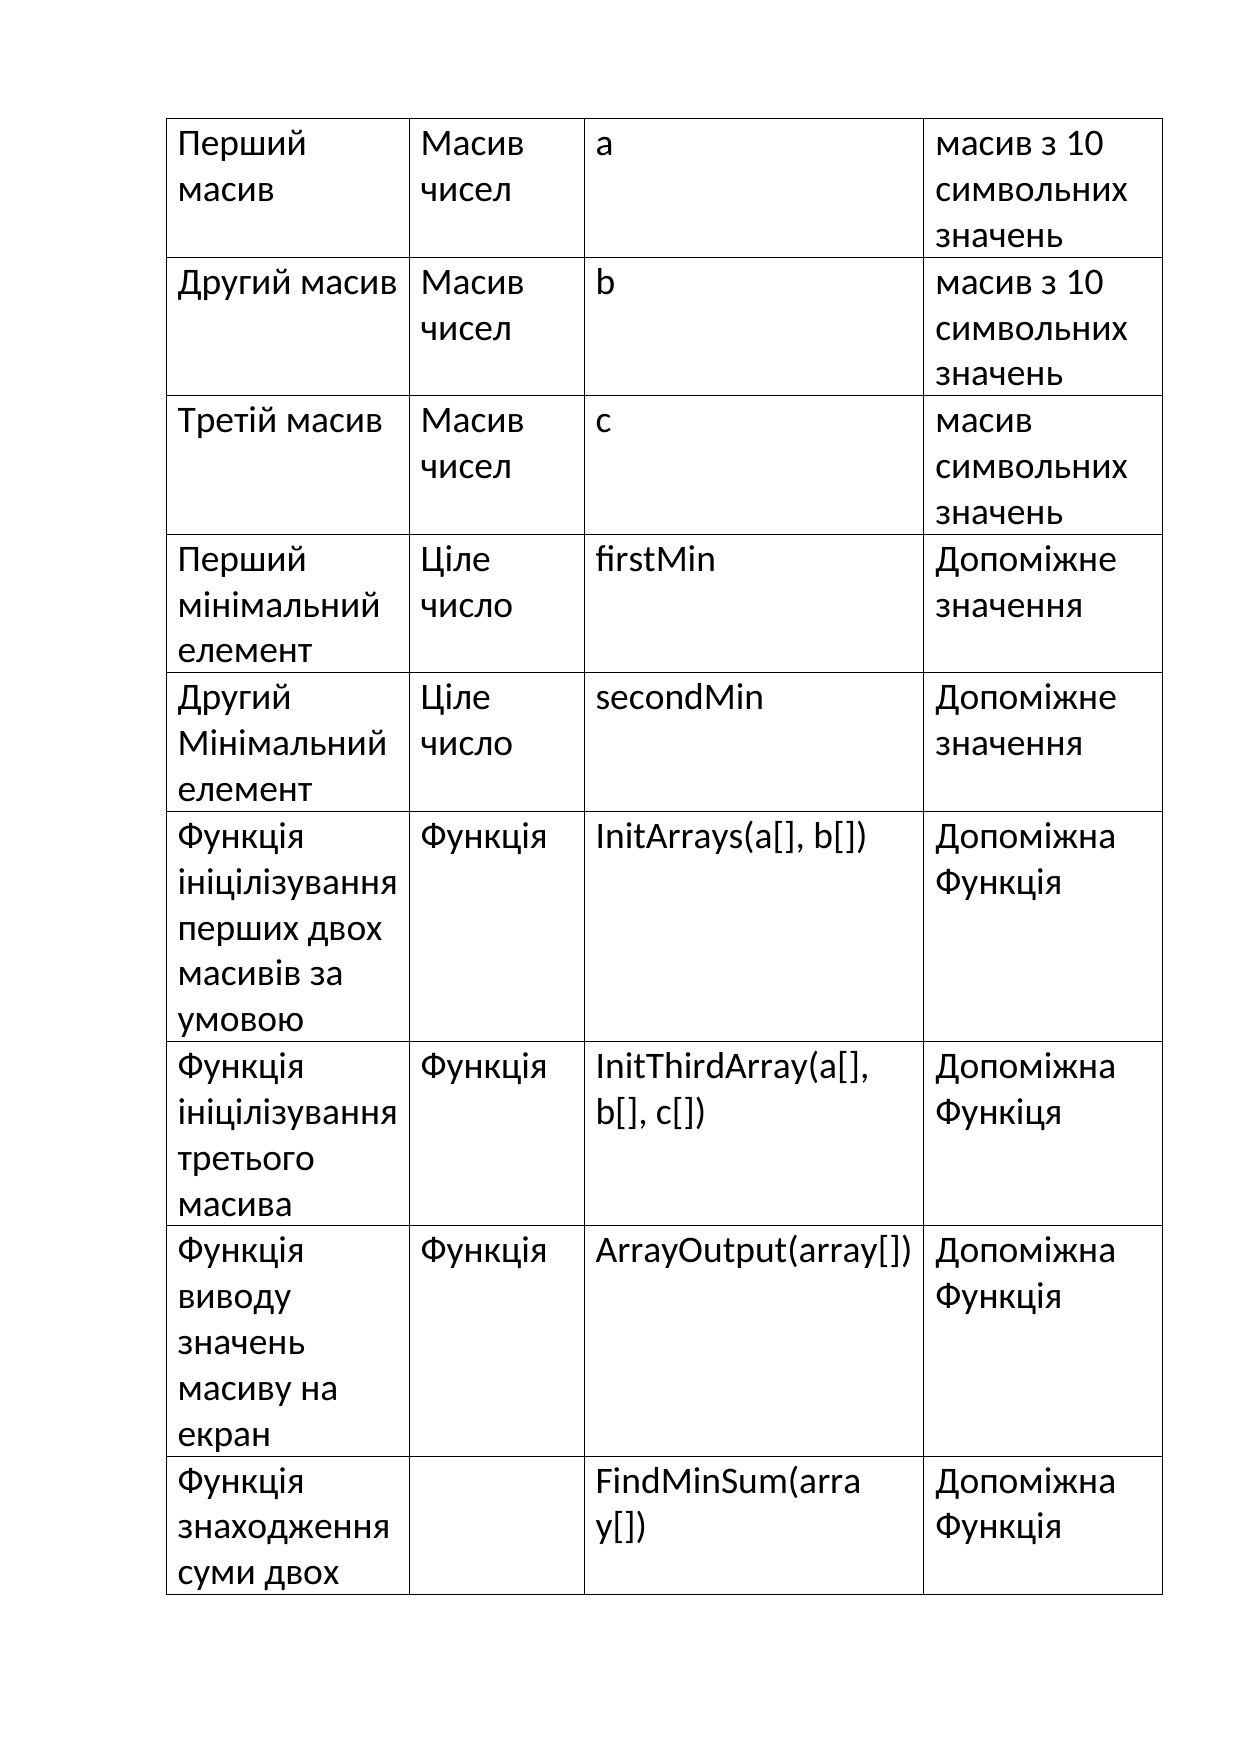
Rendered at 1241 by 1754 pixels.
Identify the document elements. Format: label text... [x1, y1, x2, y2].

table_cell Масив чисел [410, 258, 584, 395]
table_cell Функція виводу значень масиву на екран [167, 1226, 409, 1456]
table_cell a [585, 119, 923, 257]
table_cell Функція ініцілізування третього масива [167, 1042, 409, 1225]
table_cell InitThirdArray(a[], b[], c[]) [585, 1042, 923, 1225]
table_cell Масив чисел [410, 396, 584, 534]
table_cell Другий масив [167, 258, 409, 395]
table_cell secondMin [585, 673, 923, 811]
table_cell Допоміжне значення [924, 673, 1162, 811]
table_cell масив символьних значень [924, 396, 1162, 534]
table_cell [410, 1457, 584, 1594]
table_cell масив з 10 символьних значень [924, 119, 1162, 257]
table_cell Функція [410, 812, 584, 1041]
table_cell Функція [410, 1226, 584, 1456]
table_cell FindMinSum(array[]) [585, 1457, 923, 1594]
table_cell InitArrays(a[], b[]) [585, 812, 923, 1041]
table_cell Допоміжна Функція [924, 1457, 1162, 1594]
table_cell b [585, 258, 923, 395]
table_cell Третій масив [167, 396, 409, 534]
table_cell ArrayOutput(array[]) [585, 1226, 923, 1456]
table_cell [167, 1457, 409, 1594]
table_cell Ціле число [410, 673, 584, 811]
table_cell Масив чисел [410, 119, 584, 257]
table_cell Допоміжна Функіця [924, 1042, 1162, 1225]
table_cell Функція [410, 1042, 584, 1225]
table_cell c [585, 396, 923, 534]
table_cell масив з 10 символьних значень [924, 258, 1162, 395]
table_cell Перший масив [167, 119, 409, 257]
table_cell Перший мінімальний елемент [167, 535, 409, 672]
table_cell firstMin [585, 535, 923, 672]
table_cell Допоміжна Функція [924, 812, 1162, 1041]
table_cell Функція ініцілізування перших двох масивів за умовою [167, 812, 409, 1041]
table_cell Допоміжна Функція [924, 1226, 1162, 1456]
table_cell Другий Мінімальний елемент [167, 673, 409, 811]
table_cell Допоміжне значення [924, 535, 1162, 672]
table_cell Ціле число [410, 535, 584, 672]
